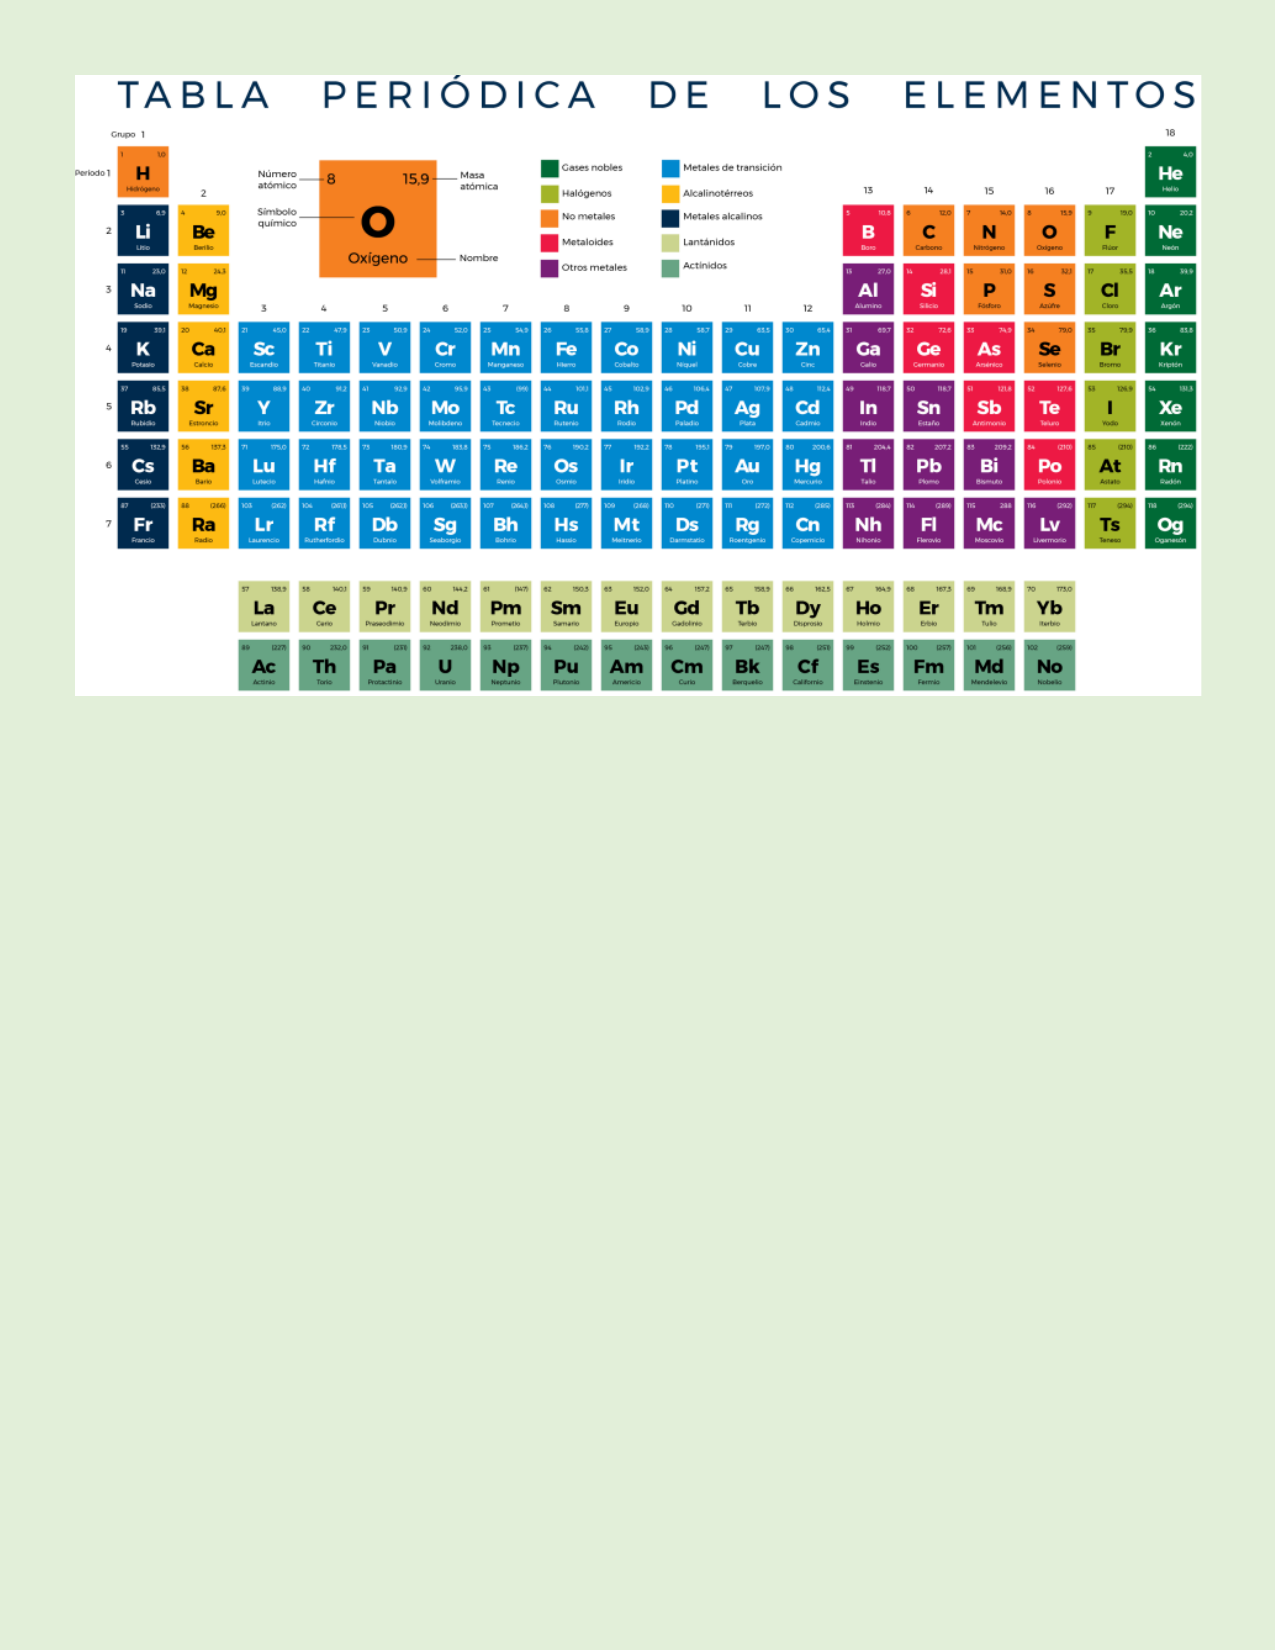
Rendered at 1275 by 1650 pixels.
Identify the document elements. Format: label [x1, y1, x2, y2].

picture [75, 75, 1202, 696]
